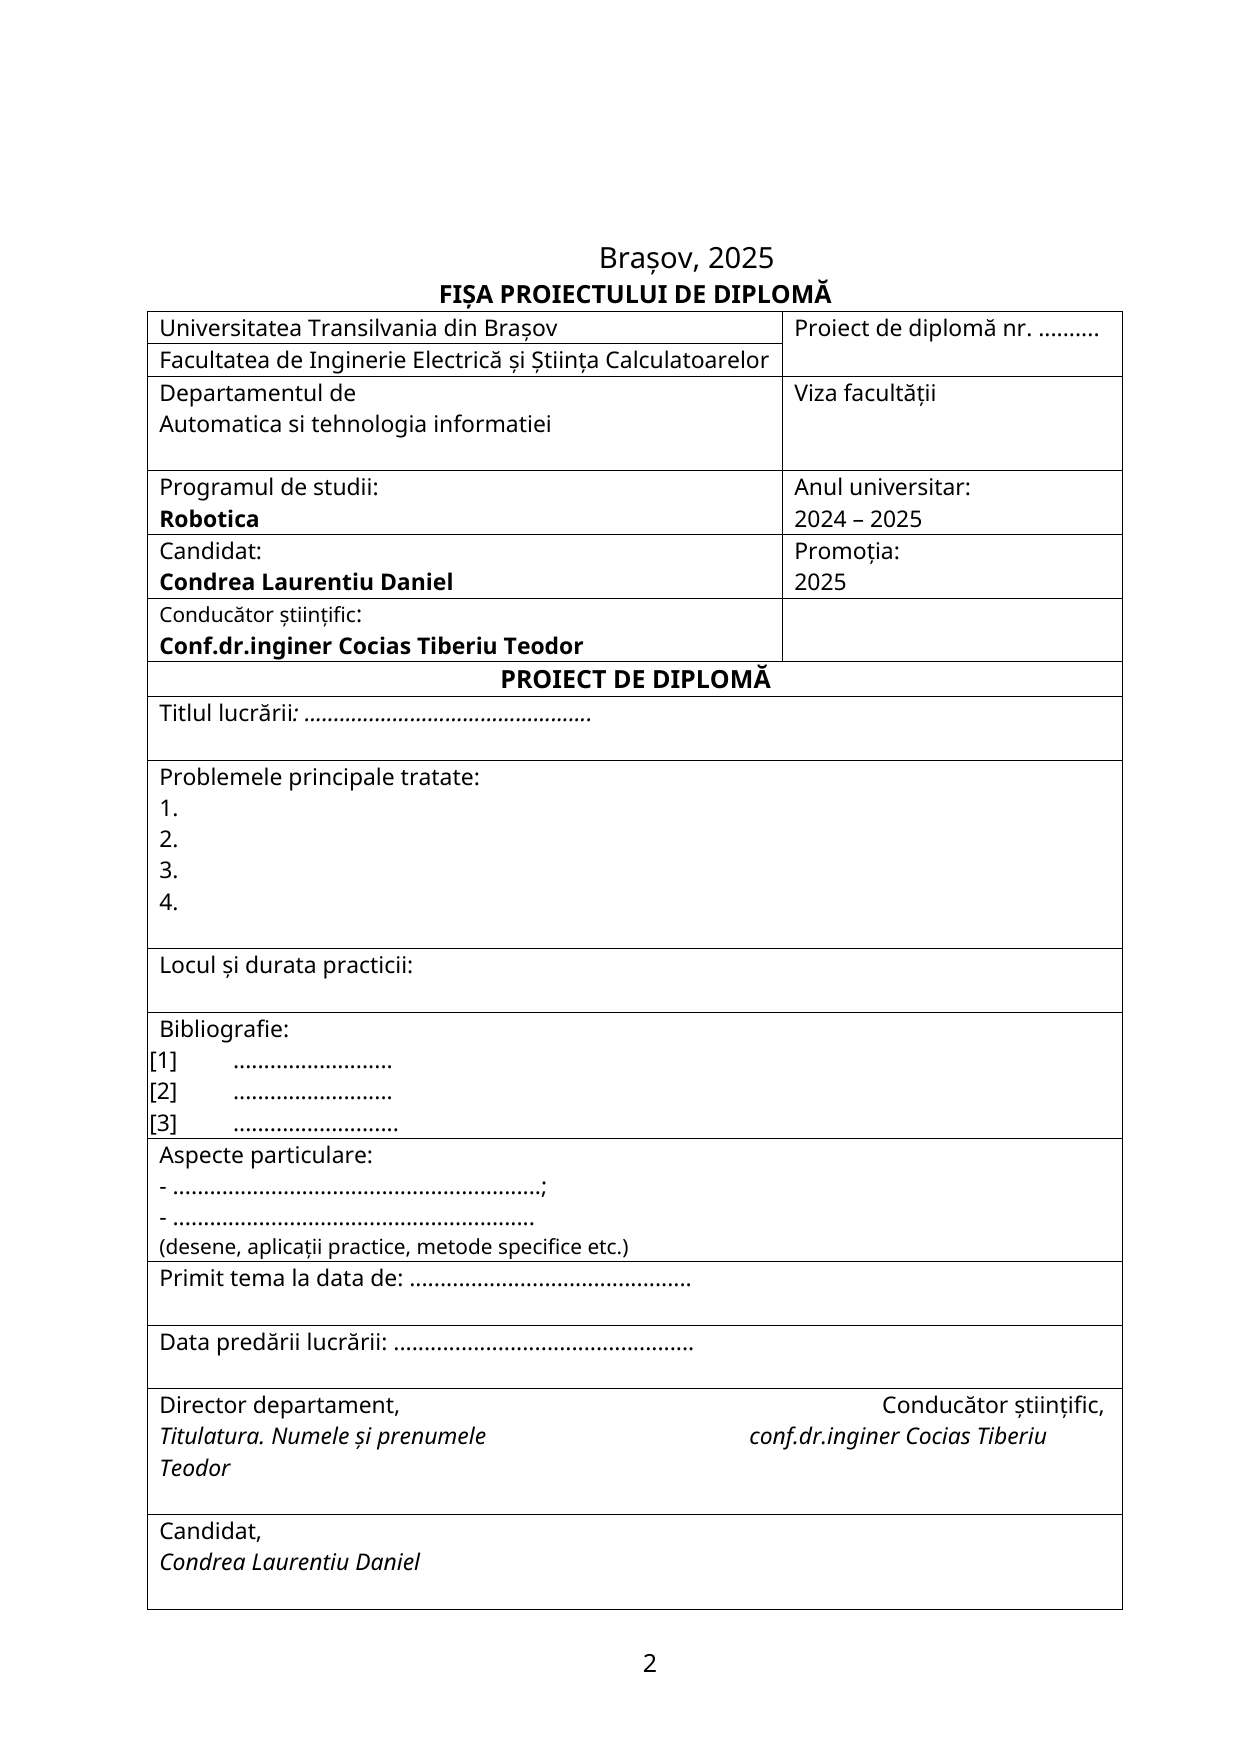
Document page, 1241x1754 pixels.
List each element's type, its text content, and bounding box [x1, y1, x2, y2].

table_cell Conducător ştiințific: Conf.dr.inginer Cocias Tiberiu Teodor [148, 599, 782, 661]
table_cell Universitatea Transilvania din Braşov [148, 312, 782, 343]
table_cell Viza facultății [783, 377, 1122, 470]
table_cell Problemele principale tratate: [148, 761, 1122, 948]
table_cell Promoția: 2025 [783, 535, 1122, 597]
table_cell [783, 599, 1122, 661]
table_cell PROIECT DE DIPLOMĂ [148, 662, 1122, 696]
table_cell Bibliografie: .......................... .......................... ........................... [148, 1013, 1122, 1138]
table_cell Primit tema la data de: .............................................. [148, 1262, 1122, 1324]
table_cell Director departament, Conducător științific, Titulatura. Numele și prenumele conf.dr.inginer Cocias Tiberiu Teodor [148, 1389, 1122, 1514]
table_cell Candidat, Condrea Laurentiu Daniel [148, 1515, 1122, 1609]
table_cell Data predării lucrării: ................................................. [148, 1326, 1122, 1388]
table_cell Anul universitar: 2024 – 2025 [783, 471, 1122, 534]
table_cell Facultatea de Inginerie Electrică şi Ştiința Calculatoarelor [148, 344, 782, 376]
table_cell Titlul lucrării: ................................................. [148, 697, 1122, 759]
table_cell Aspecte particulare: - ............................................................; - ........................................................... (desene, aplicații practice, metode specifice etc.) [148, 1139, 1122, 1261]
table_cell Programul de studii: Robotica [148, 471, 782, 534]
table_cell Candidat: Condrea Laurentiu Daniel [148, 535, 782, 597]
table_cell Departamentul de Automatica si tehnologia informatiei [148, 377, 782, 470]
table_cell Proiect de diplomă nr. .......... [783, 312, 1122, 376]
table_cell Locul şi durata practicii: [148, 949, 1122, 1012]
table_header FIȘA PROIECTULUI DE DIPLOMĂ [148, 277, 1123, 311]
text Brașov, 2025 [148, 237, 1152, 277]
